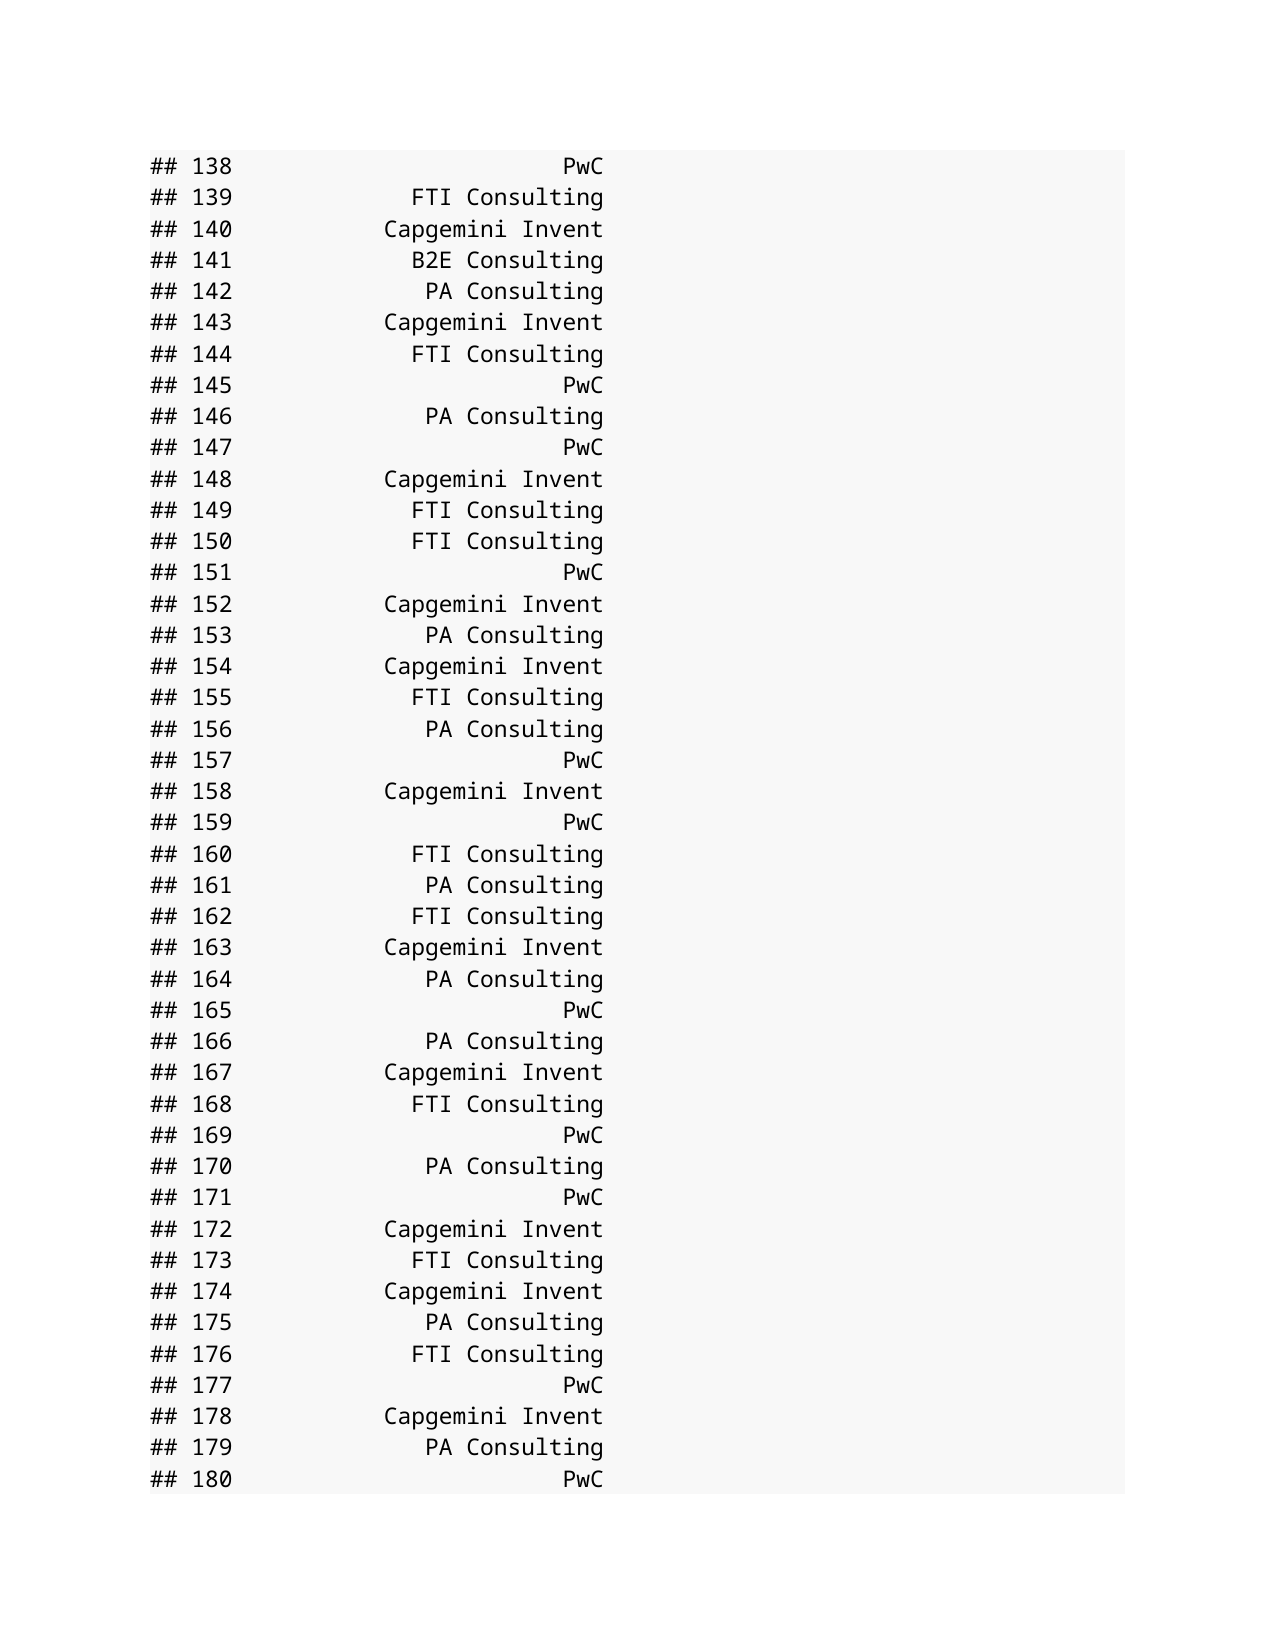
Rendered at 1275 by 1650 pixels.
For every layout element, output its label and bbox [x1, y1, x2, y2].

text [150, 150, 1125, 1494]
